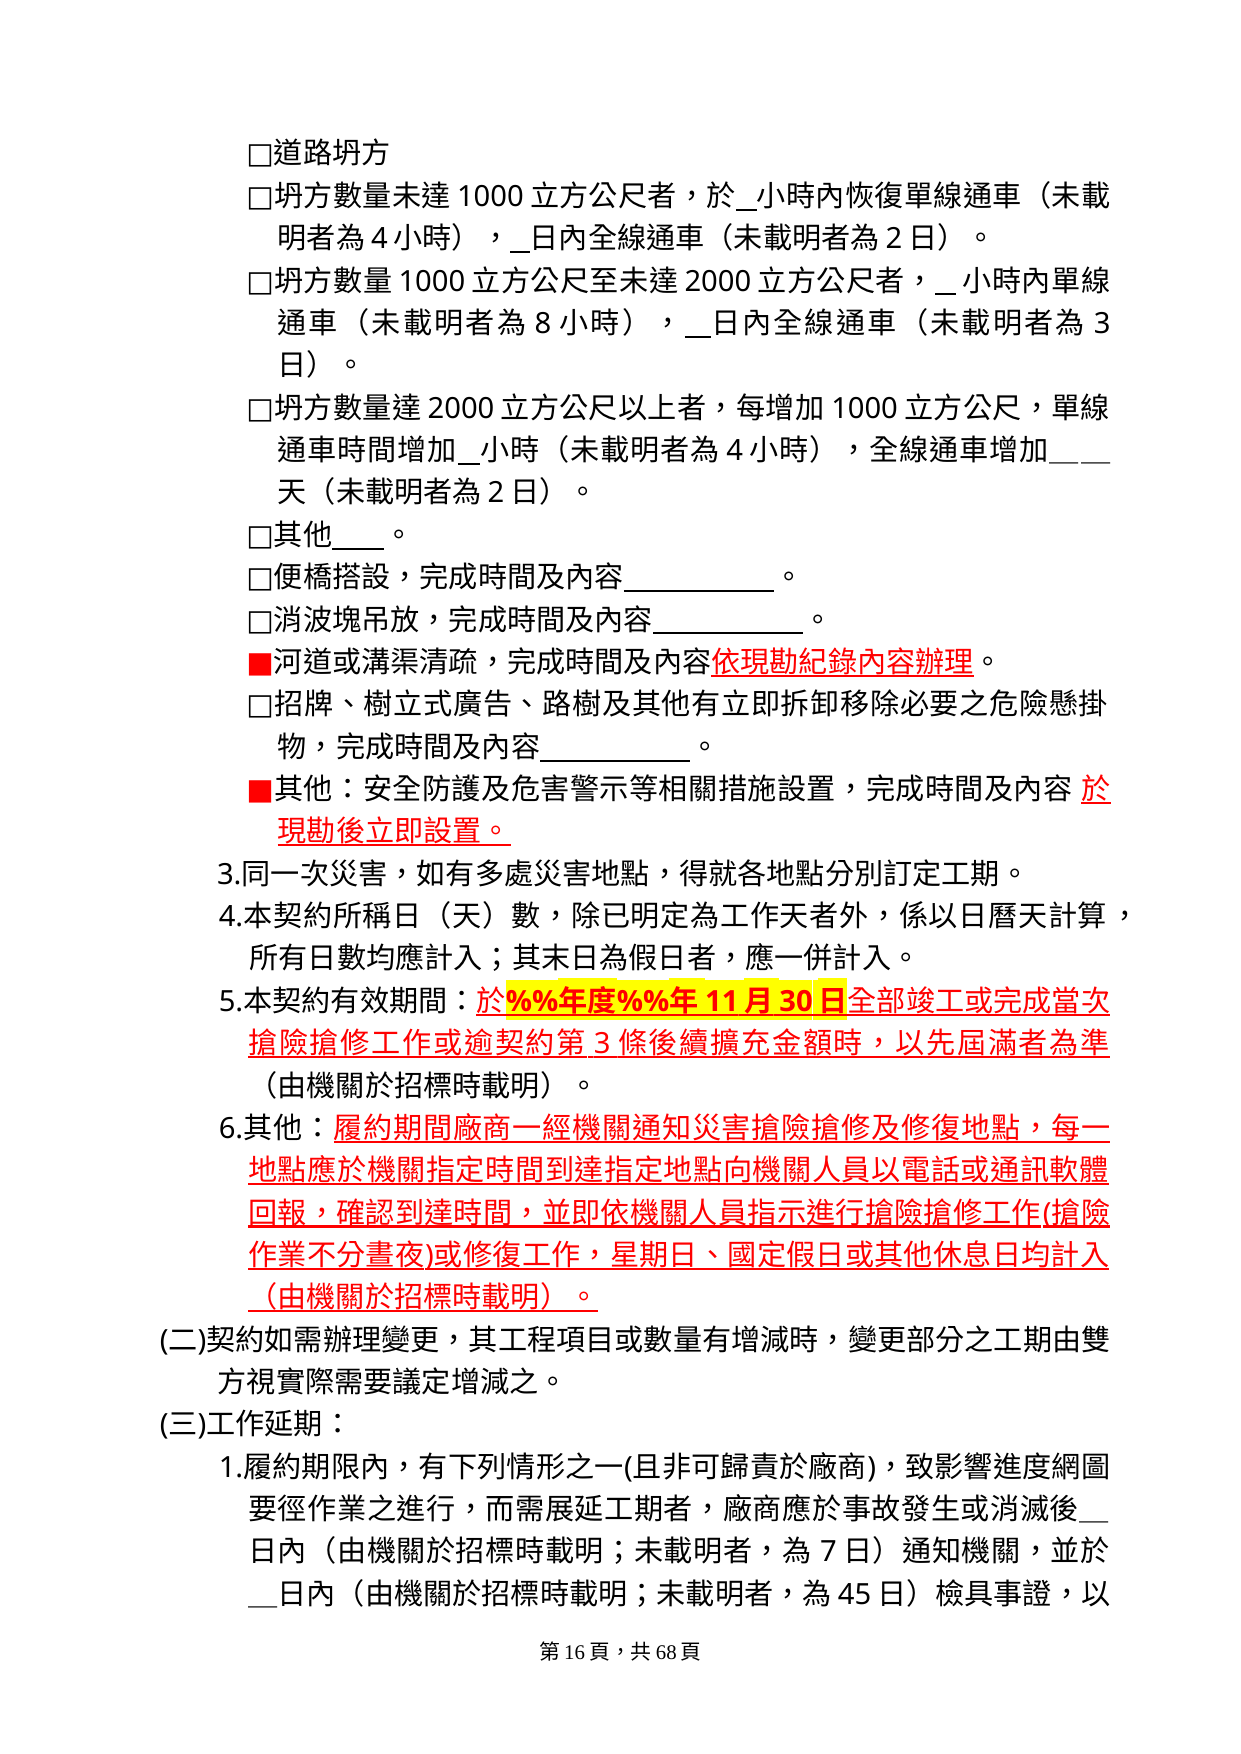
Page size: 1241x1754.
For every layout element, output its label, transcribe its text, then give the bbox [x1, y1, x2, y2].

text □坍方數量1000立方公尺至未達2000立方公尺者， 小時內單線通車（未載明者為8小時）， 日內全線通車（未載明者為3日）。 [246, 257, 1110, 384]
text 4.本契約所稱日（天）數，除已明定為工作天者外，係以日曆天計算，所有日數均應計入；其末日為假日者，應一併計入。 [218, 893, 1110, 977]
text 6.其他：履約期間廠商一經機關通知災害搶險搶修及修復地點，每一地點應於機關指定時間到達指定地點向機關人員以電話或通訊軟體回報，確認到達時間，並即依機關人員指示進行搶險搶修工作(搶險作業不分晝夜)或修復工作，星期日、國定假日或其他休息日均計入 （由機關於招標時載明）。 [218, 1104, 1110, 1316]
text □其他 。 [246, 511, 1110, 554]
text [218, 1443, 1110, 1613]
text □坍方數量未達1000立方公尺者，於 小時內恢復單線通車（未載明者為4小時）， 日內全線通車（未載明者為2日）。 [246, 172, 1110, 257]
text 5.本契約有效期間：於%%年度%%年 11月30日全部竣工或完成當次搶險搶修工作或逾契約第3條後續擴充金額時，以先屆滿者為準（由機關於招標時載明）。 [218, 977, 1110, 1104]
text ■河道或溝渠清疏，完成時間及內容依現勘紀錄內容辦理。 [246, 638, 1110, 681]
text 3.同一次災害，如有多處災害地點，得就各地點分別訂定工期。 [217, 850, 1110, 893]
text (二)契約如需辦理變更，其工程項目或數量有增減時，變更部分之工期由雙方視實際需要議定增減之。 [159, 1316, 1110, 1401]
text □消波塊吊放，完成時間及內容 。 [246, 596, 1110, 638]
text □道路坍方 [246, 130, 1110, 172]
text □招牌、樹立式廣告、路樹及其他有立即拆卸移除必要之危險懸掛物，完成時間及內容 。 [246, 681, 1110, 766]
text □便橋搭設，完成時間及內容 。 [246, 554, 1110, 596]
text ■其他：安全防護及危害警示等相關措施設置，完成時間及內容 於現勘後立即設置。 [246, 766, 1110, 850]
text □坍方數量達以上者，每增加，單線通車時間增加 小時（未載明者為4小時），全線通車增加＿＿天（未載明者為2日）。 [246, 384, 1110, 511]
text (三)工作延期： [159, 1401, 1110, 1443]
